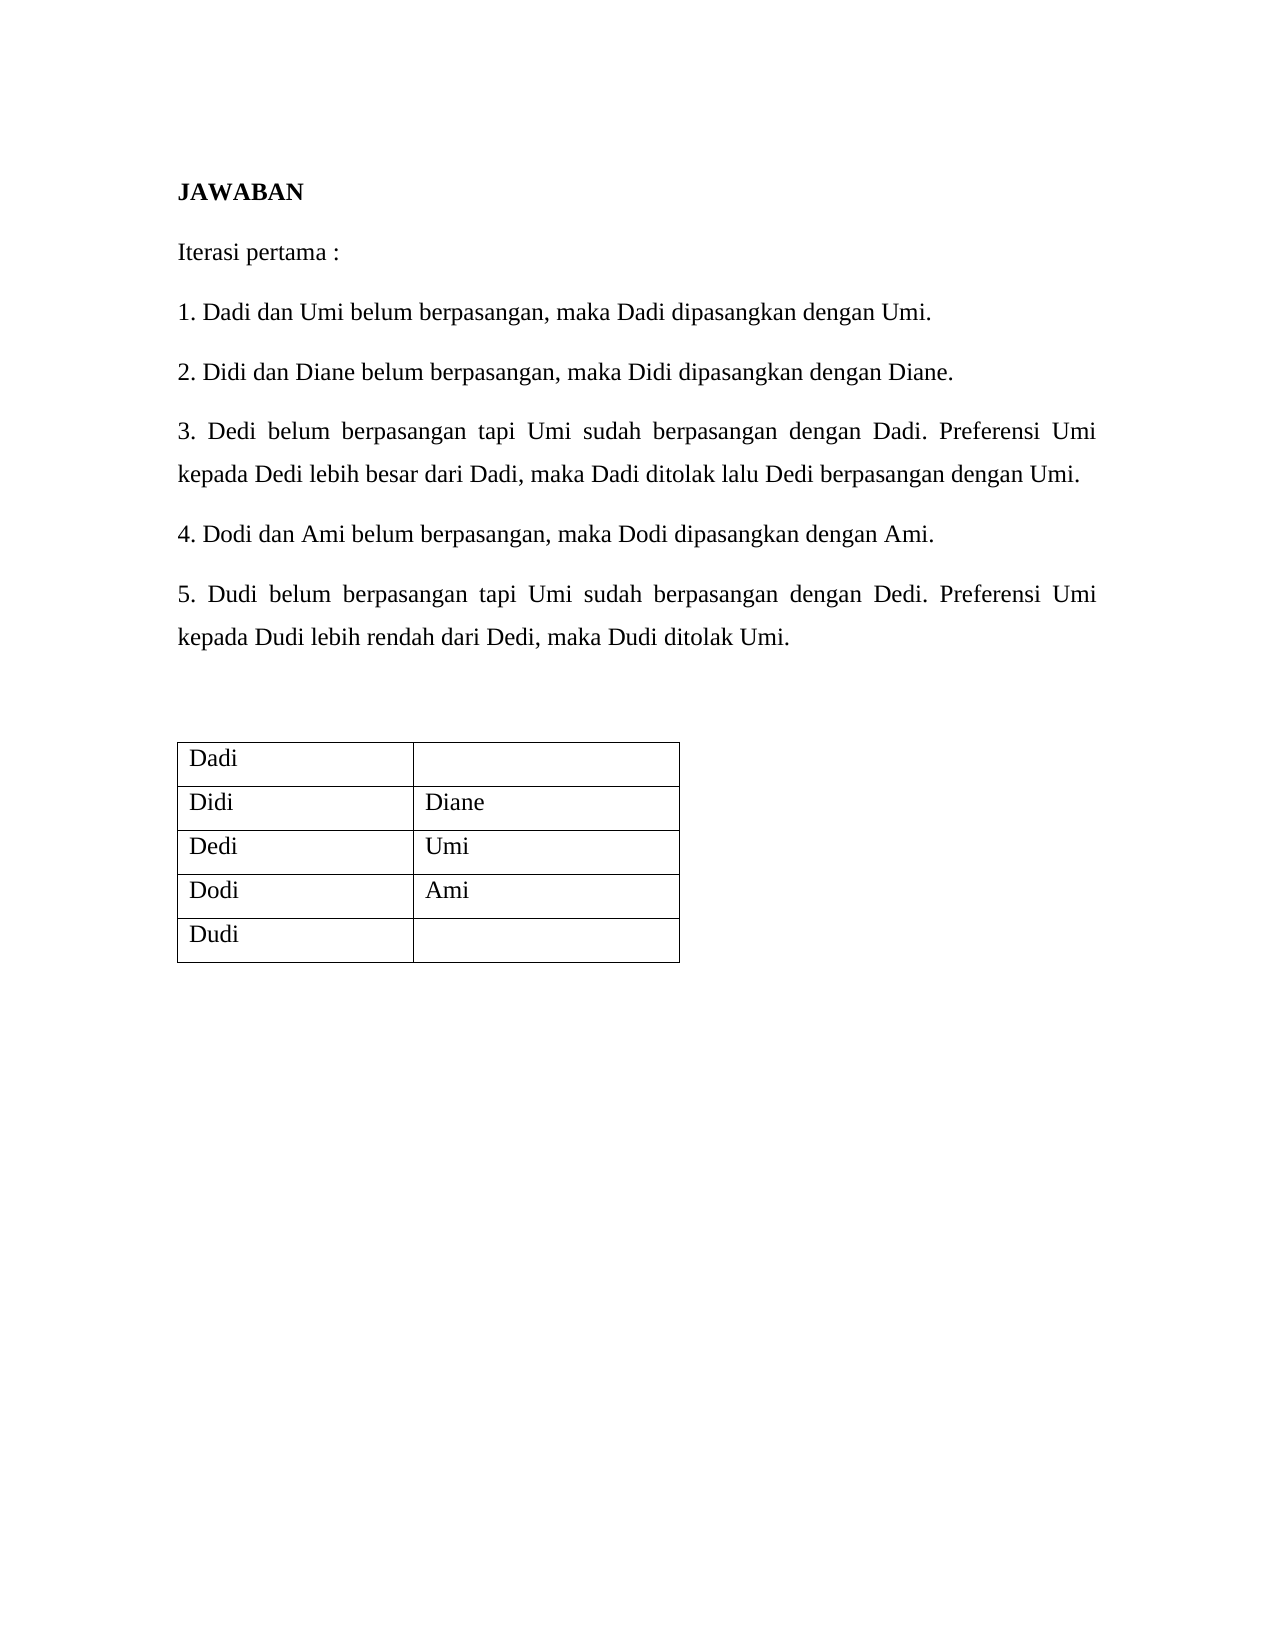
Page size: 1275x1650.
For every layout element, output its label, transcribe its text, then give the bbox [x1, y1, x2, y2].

text JAWABAN [177, 177, 1098, 206]
text Iterasi pertama : [177, 237, 1098, 266]
text 3. Dedi belum berpasangan tapi Umi sudah berpasangan dengan Dadi. Preferensi Umi kepada Dedi lebih besar dari Dadi, maka Dadi ditolak lalu Dedi berpasangan dengan Umi. [177, 416, 1098, 488]
text 2. Didi dan Diane belum berpasangan, maka Didi dipasangkan dengan Diane. [177, 357, 1098, 385]
text 1. Dadi dan Umi belum berpasangan, maka Dadi dipasangkan dengan Umi. [177, 297, 1098, 326]
table_cell Ami [414, 875, 679, 918]
table_cell Dedi [178, 831, 413, 874]
table_cell Dudi [178, 919, 413, 962]
table_cell [414, 919, 679, 962]
table_header [414, 743, 679, 786]
table_cell Didi [178, 787, 413, 830]
table_header Dadi [178, 743, 413, 786]
text 5. Dudi belum berpasangan tapi Umi sudah berpasangan dengan Dedi. Preferensi Umi kepada Dudi lebih rendah dari Dedi, maka Dudi ditolak Umi. [177, 579, 1098, 651]
table_cell Diane [414, 787, 679, 830]
table_cell Dodi [178, 875, 413, 918]
text 4. Dodi dan Ami belum berpasangan, maka Dodi dipasangkan dengan Ami. [177, 519, 1098, 548]
table_cell Umi [414, 831, 679, 874]
